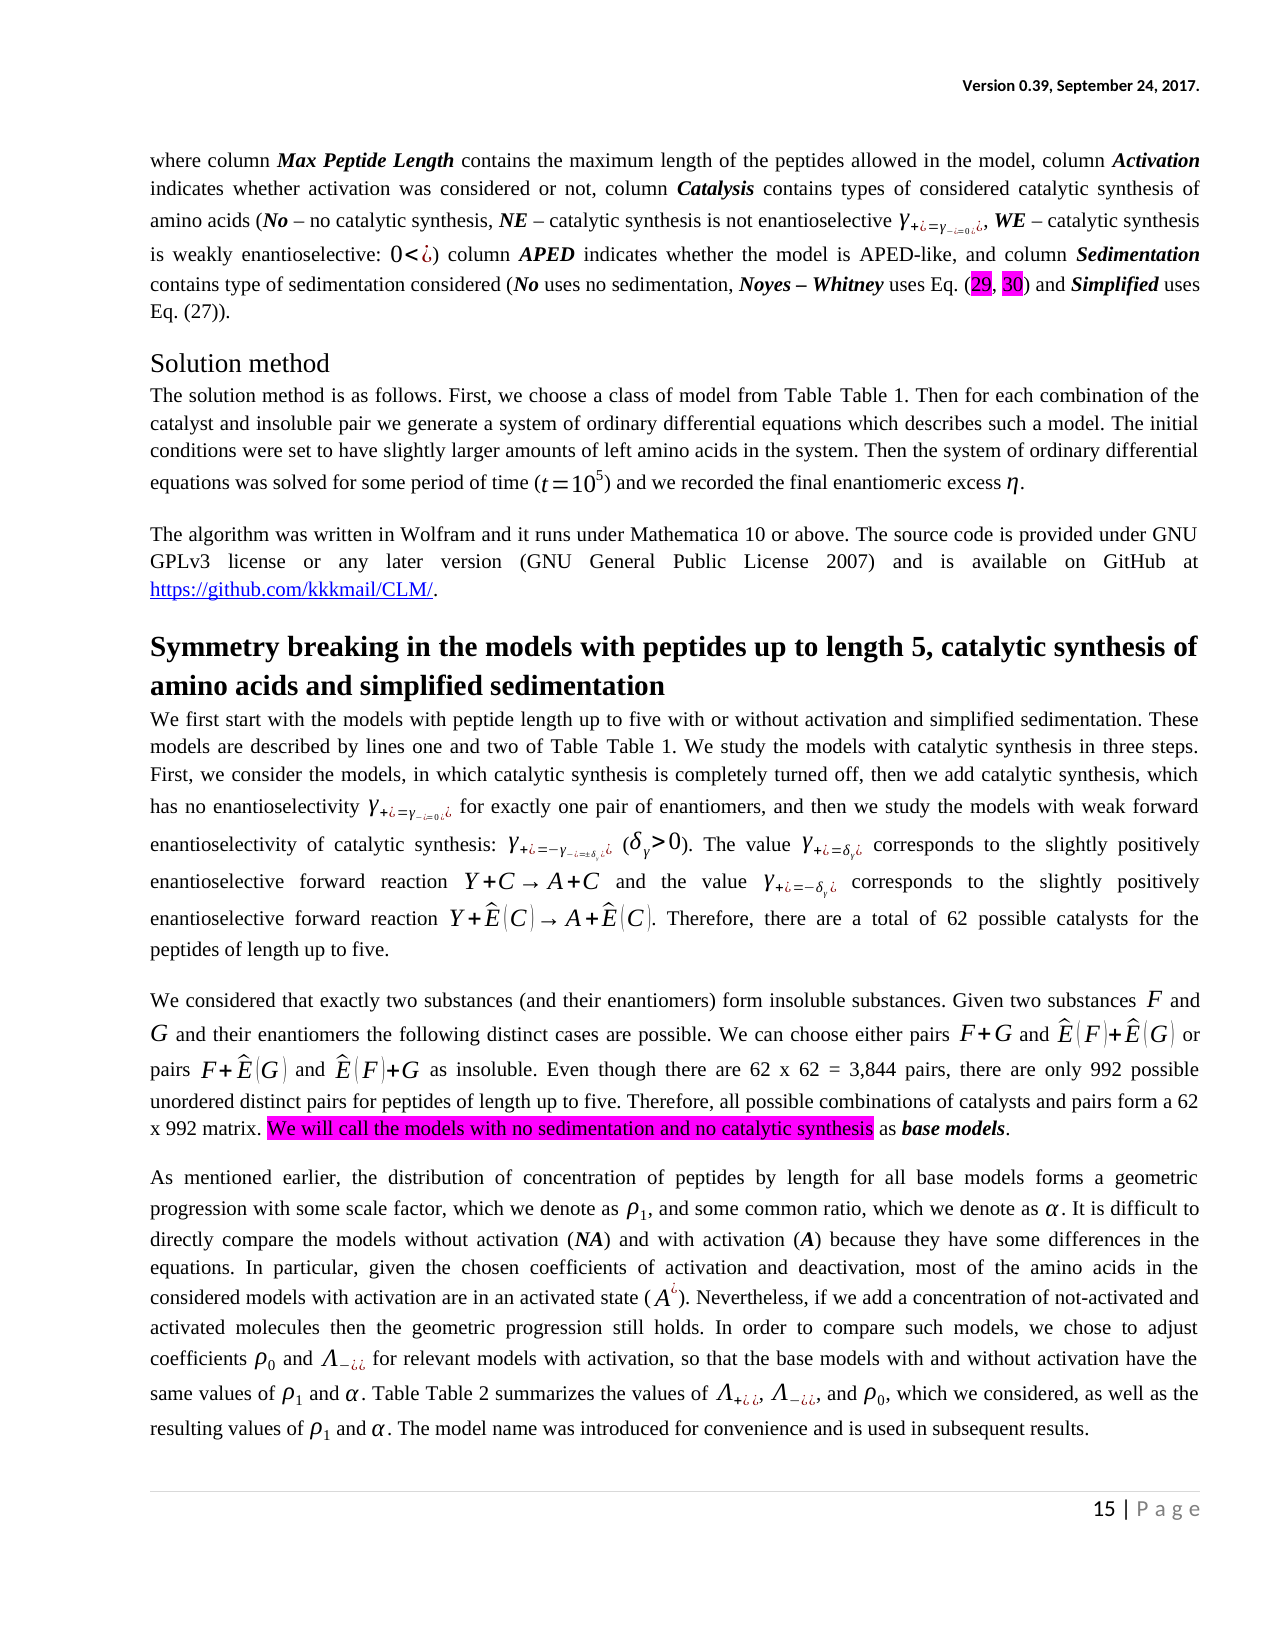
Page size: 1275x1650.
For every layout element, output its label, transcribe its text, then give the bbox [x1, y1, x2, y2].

subtitle Solution method [150, 347, 1200, 379]
text We considered that exactly two substances (and their enantiomers) form insoluble substances. Given two substances and and their enantiomers the following distinct cases are possible. We can choose either pairs and or pairs and as insoluble. Even though there are 62 x 62 = 3,844 pairs, there are only 992 possible unordered distinct pairs for peptides of length up to five. Therefore, all possible combinations of catalysts and pairs form a 62 x 992 matrix. We will call the models with no sedimentation and no catalytic synthesis as base models. [150, 986, 1200, 1140]
text As mentioned earlier, the distribution of concentration of peptides by length for all base models forms a geometric progression with some scale factor, which we denote as , and some common ratio, which we denote as . It is difficult to directly compare the models without activation (NA) and with activation (A) because they have some differences in the equations. In particular, given the chosen coefficients of activation and deactivation, most of the amino acids in the considered models with activation are in an activated state (). Nevertheless, if we add a concentration of not-activated and activated molecules then the geometric progression still holds. In order to compare such models, we chose to adjust coefficients and for relevant models with activation, so that the base models with and without activation have the same values of and . Table 2 summarizes the values of , , and , which we considered, as well as the resulting values of and . The model name was introduced for convenience and is used in subsequent results. [150, 1165, 1200, 1444]
subtitle Symmetry breaking in the models with peptides up to length 5, catalytic synthesis of amino acids and simplified sedimentation [150, 629, 1200, 701]
text The solution method is as follows. First, we choose a class of model from Table 1. Then for each combination of the catalyst and insoluble pair we generate a system of ordinary differential equations which describes such a model. The initial conditions were set to have slightly larger amounts of left amino acids in the system. Then the system of ordinary differential equations was solved for some period of time () and we recorded the final enantiomeric excess . [150, 383, 1200, 497]
text where column Max Peptide Length contains the maximum length of the peptides allowed in the model, column Activation indicates whether activation was considered or not, column Catalysis contains types of considered catalytic synthesis of amino acids (No – no catalytic synthesis, NE – catalytic synthesis is not enantioselective , WE – catalytic synthesis is weakly enantioselective: ) column APED indicates whether the model is APED-like, and column Sedimentation contains type of sedimentation considered (No uses no sedimentation, Noyes – Whitney uses Eq. (29, 30) and Simplified uses Eq. (27)). [150, 148, 1200, 323]
text The algorithm was written in Wolfram and it runs under Mathematica 10 or above. The source code is provided under GNU GPLv3 license or any later version (GNU General Public License 2007) and is available on GitHub at https://github.com/kkkmail/CLM/. [150, 522, 1200, 601]
text We first start with the models with peptide length up to five with or without activation and simplified sedimentation. These models are described by lines one and two of Table 1. We study the models with catalytic synthesis in three steps. First, we consider the models, in which catalytic synthesis is completely turned off, then we add catalytic synthesis, which has no enantioselectivity for exactly one pair of enantiomers, and then we study the models with weak forward enantioselectivity of catalytic synthesis: (). The value corresponds to the slightly positively enantioselective forward reaction and the value corresponds to the slightly positively enantioselective forward reaction . Therefore, there are a total of 62 possible catalysts for the peptides of length up to five. [150, 706, 1200, 961]
